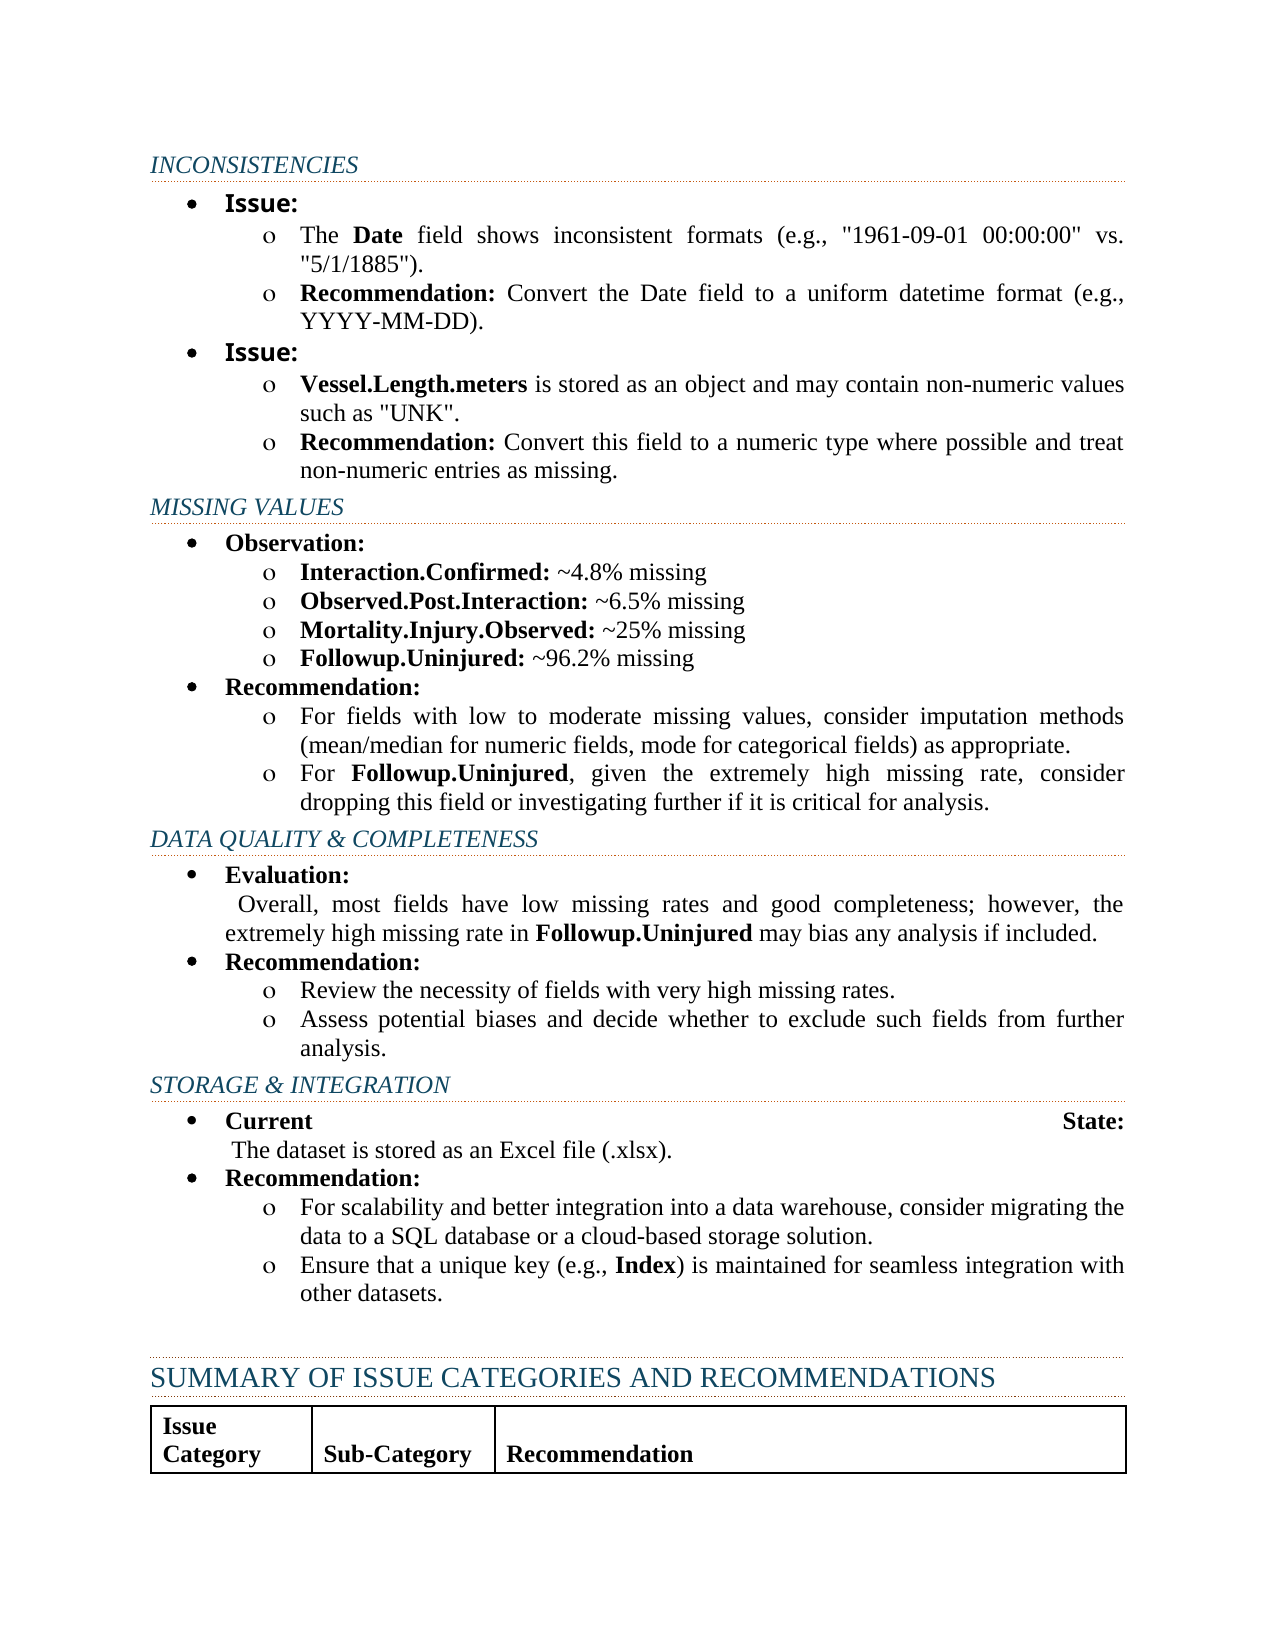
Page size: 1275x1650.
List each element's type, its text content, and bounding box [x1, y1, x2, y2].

subtitle Inconsistencies [150, 150, 1125, 182]
subtitle Data Quality & Completeness [150, 824, 1125, 856]
list Evaluation: Overall, most fields have low missing rates and good completeness; however, the extremely high missing rate in Followup.Uninjured may bias any analysis if included. [187, 860, 1125, 947]
list Interaction.Confirmed: ~4.8% missing [262, 557, 1125, 586]
list Observed.Post.Interaction: ~6.5% missing [262, 586, 1125, 615]
list For Followup.Uninjured, given the extremely high missing rate, consider dropping this field or investigating further if it is critical for analysis. [262, 758, 1125, 816]
list Mortality.Injury.Observed: ~25% missing [262, 615, 1125, 643]
table_header Issue Category [152, 1407, 311, 1472]
list Recommendation: Convert this field to a numeric type where possible and treat non-numeric entries as missing. [262, 427, 1125, 484]
list Recommendation: [187, 672, 1125, 701]
list Review the necessity of fields with very high missing rates. [262, 975, 1125, 1004]
list Recommendation: [187, 1163, 1125, 1192]
list Vessel.Length.meters is stored as an object and may contain non-numeric values such as "UNK". [262, 369, 1125, 427]
subtitle Missing Values [150, 492, 1125, 524]
list Issue: [187, 335, 1125, 369]
list Recommendation: Convert the Date field to a uniform datetime format (e.g., YYYY-MM-DD). [262, 278, 1125, 335]
list Observation: [187, 528, 1125, 557]
table_header Recommendation [496, 1407, 1125, 1472]
list Current State: The dataset is stored as an Excel file (.xlsx). [187, 1106, 1125, 1163]
table_header Sub-Category [313, 1407, 494, 1472]
list For fields with low to moderate missing values, consider imputation methods (mean/median for numeric fields, mode for categorical fields) as appropriate. [262, 701, 1125, 758]
list Issue: [187, 186, 1125, 220]
list Recommendation: [187, 947, 1125, 975]
list Followup.Uninjured: ~96.2% missing [262, 643, 1125, 672]
list For scalability and better integration into a data warehouse, consider migrating the data to a SQL database or a cloud-based storage solution. [262, 1192, 1125, 1250]
list The Date field shows inconsistent formats (e.g., "1961-09-01 00:00:00" vs. "5/1/1885"). [262, 220, 1125, 278]
subtitle Summary of Issue Categories and Recommendations [150, 1357, 1125, 1397]
subtitle Storage & Integration [150, 1070, 1125, 1102]
list Assess potential biases and decide whether to exclude such fields from further analysis. [262, 1004, 1125, 1062]
list Ensure that a unique key (e.g., Index) is maintained for seamless integration with other datasets. [262, 1250, 1125, 1307]
